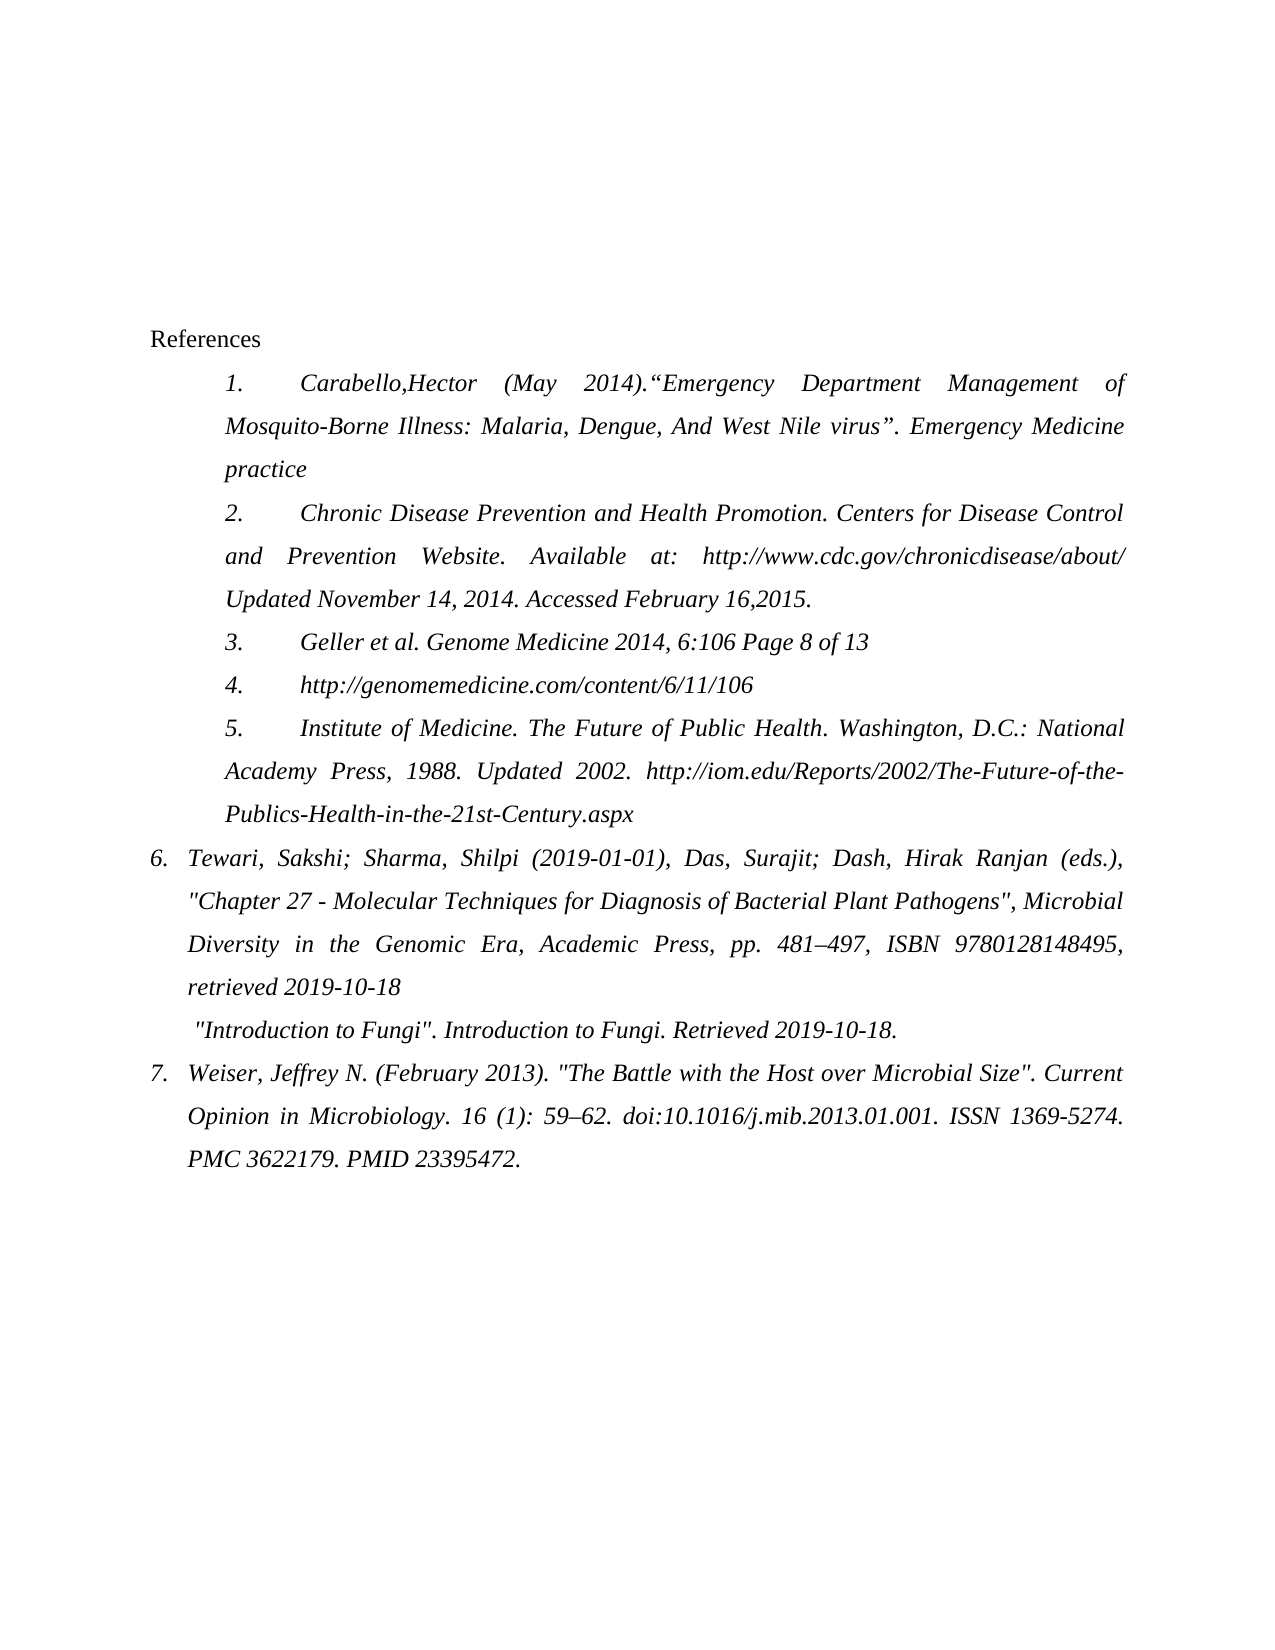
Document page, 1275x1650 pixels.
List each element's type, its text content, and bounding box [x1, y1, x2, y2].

list Geller et al. Genome Medicine 2014, 6:106 Page 8 of 13 [225, 627, 1125, 656]
list Tewari, Sakshi; Sharma, Shilpi (2019-01-01), Das, Surajit; Dash, Hirak Ranjan (eds.), "Chapter 27 - Molecular Techniques for Diagnosis of Bacterial Plant Pathogens", Microbial Diversity in the Genomic Era, Academic Press, pp. 481–497, ISBN 9780128148495, retrieved 2019-10-18 [150, 843, 1125, 1001]
list Weiser, Jeffrey N. (February 2013). "The Battle with the Host over Microbial Size". Current Opinion in Microbiology. 16 (1): 59–62. doi:10.1016/j.mib.2013.01.001. ISSN 1369-5274. PMC 3622179. PMID 23395472. [150, 1058, 1125, 1173]
text References [150, 324, 1125, 353]
list "Introduction to Fungi". Introduction to Fungi. Retrieved 2019-10-18. [187, 1015, 1125, 1044]
list Institute of Medicine. The Future of Public Health. Washington, D.C.: National Academy Press, 1988. Updated 2002. http://iom.edu/Reports/2002/The-Future-of-the-Publics-Health-in-the-21st-Century.aspx [225, 713, 1125, 828]
list Chronic Disease Prevention and Health Promotion. Centers for Disease Control and Prevention Website. Available at: http://www.cdc.gov/chronicdisease/about/ Updated November 14, 2014. Accessed February 16,2015. [225, 498, 1125, 613]
list http://genomemedicine.com/content/6/11/106 [225, 670, 1125, 699]
list Carabello,Hector (May 2014).“Emergency Department Management of Mosquito-Borne Illness: Malaria, Dengue, And West Nile virus”. Emergency Medicine practice [225, 368, 1125, 483]
